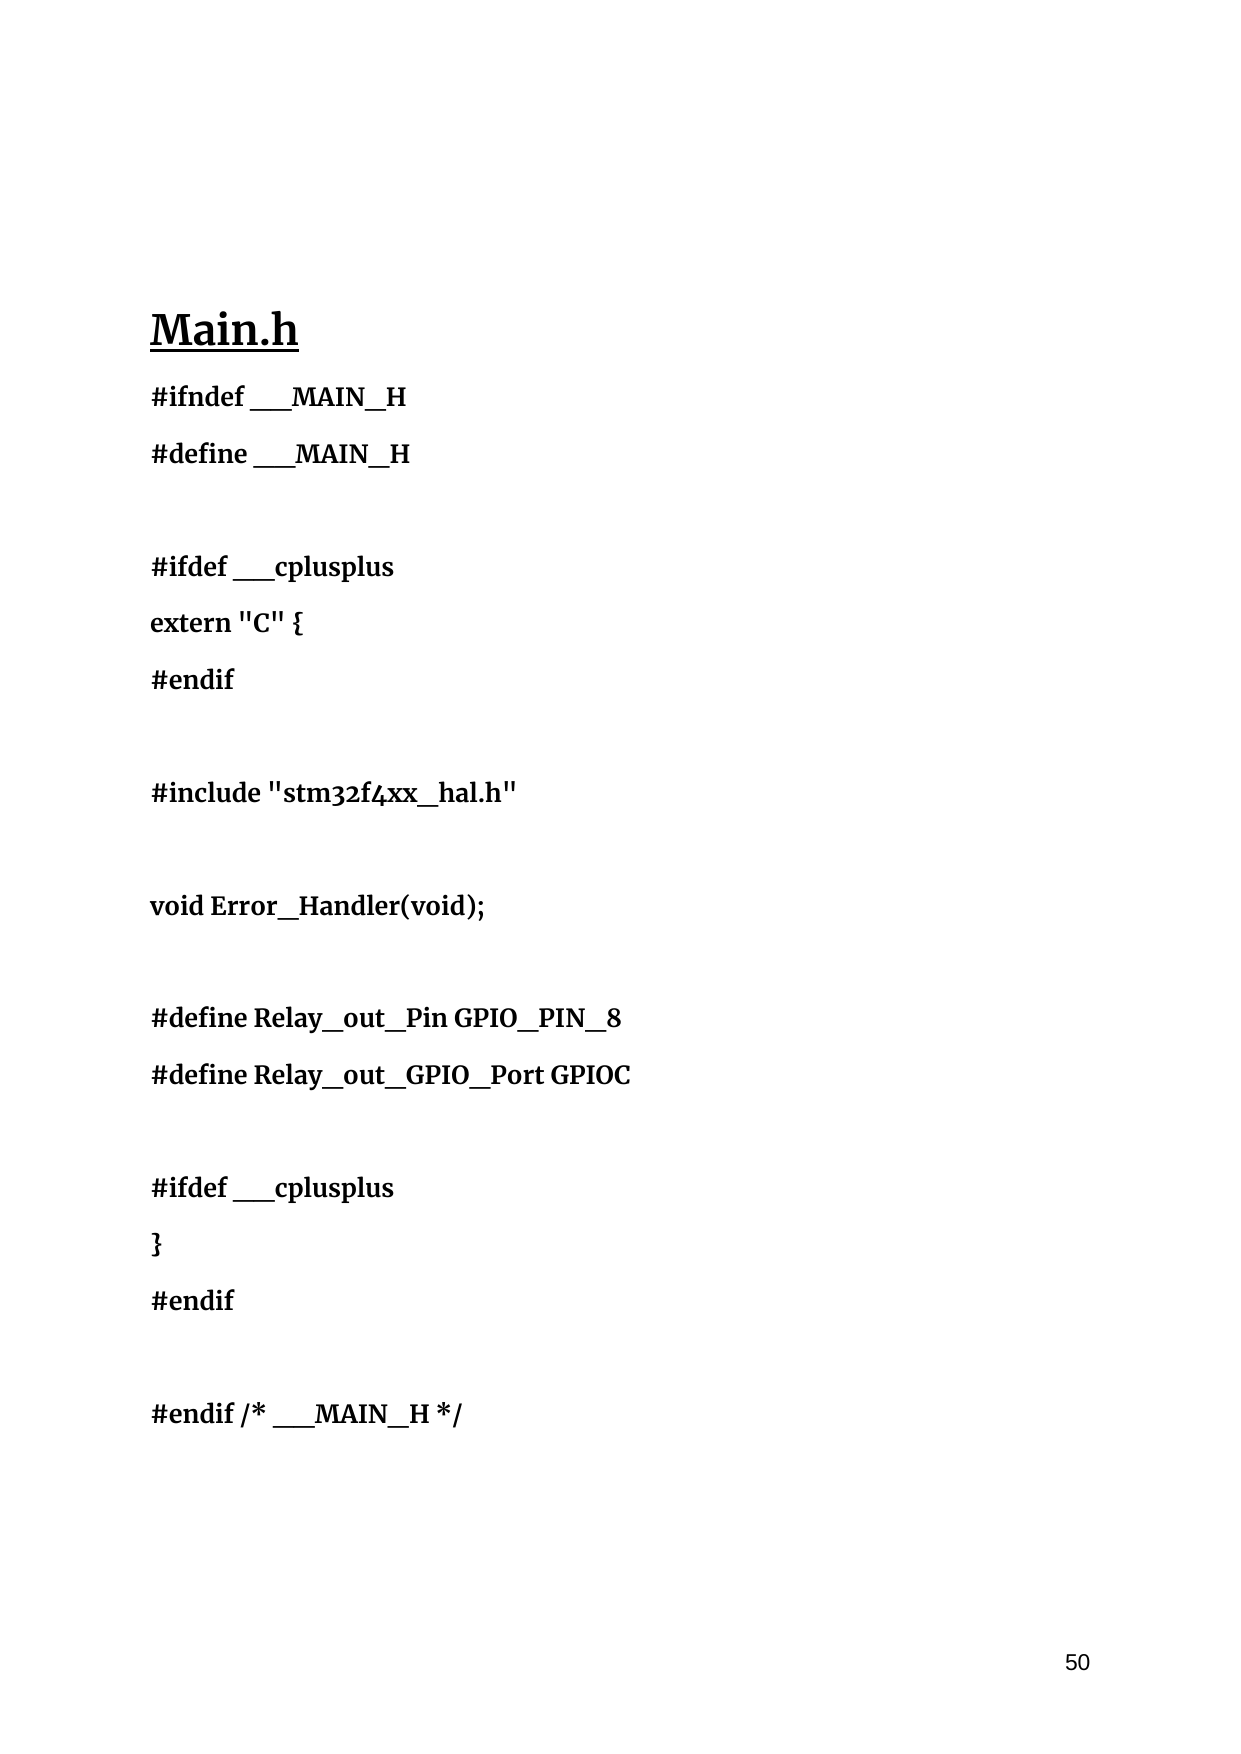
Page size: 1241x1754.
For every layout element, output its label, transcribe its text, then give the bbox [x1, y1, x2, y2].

text #define __MAIN_H [150, 439, 1090, 470]
text #include "stm32f4xx_hal.h" [150, 777, 1090, 809]
text #ifndef __MAIN_H [150, 382, 1090, 414]
text Main.h [150, 305, 1090, 357]
text void Error_Handler(void); [150, 890, 1090, 922]
text #endif /* __MAIN_H */ [150, 1398, 1090, 1430]
text #endif [150, 664, 1090, 696]
text #ifdef __cplusplus [150, 1173, 1090, 1204]
text #endif [150, 1286, 1090, 1317]
text #define Relay_out_GPIO_Port GPIOC [150, 1060, 1090, 1091]
text extern "C" { [150, 608, 1090, 639]
text #define Relay_out_Pin GPIO_PIN_8 [150, 1003, 1090, 1035]
text } [150, 1229, 1090, 1261]
text #ifdef __cplusplus [150, 552, 1090, 583]
